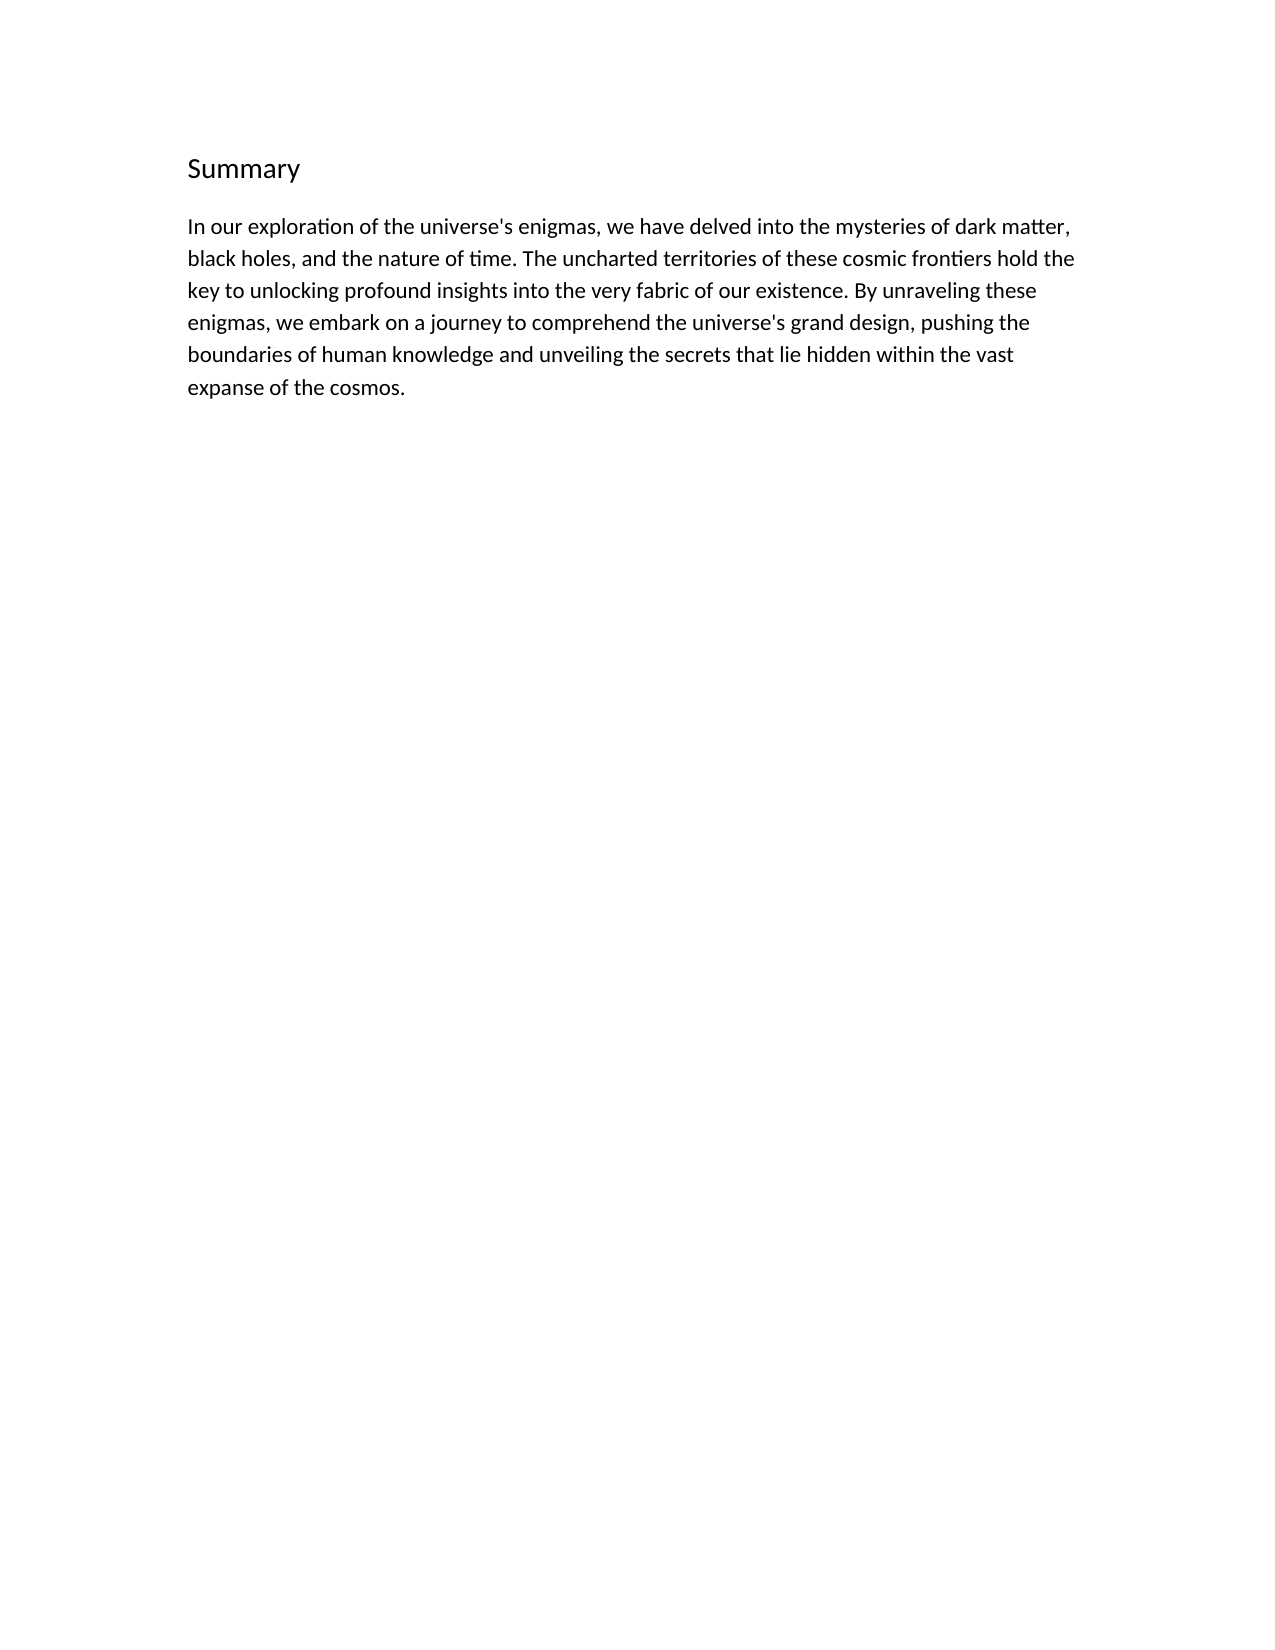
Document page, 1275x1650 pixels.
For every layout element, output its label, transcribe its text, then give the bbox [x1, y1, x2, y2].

text In our exploration of the universe's enigmas, we have delved into the mysteries of dark matter, black holes, and the nature of time. The uncharted territories of these cosmic frontiers hold the key to unlocking profound insights into the very fabric of our existence. By unraveling these enigmas, we embark on a journey to comprehend the universe's grand design, pushing the boundaries of human knowledge and unveiling the secrets that lie hidden within the vast expanse of the cosmos. [187, 212, 1087, 401]
text Summary [187, 150, 1087, 186]
